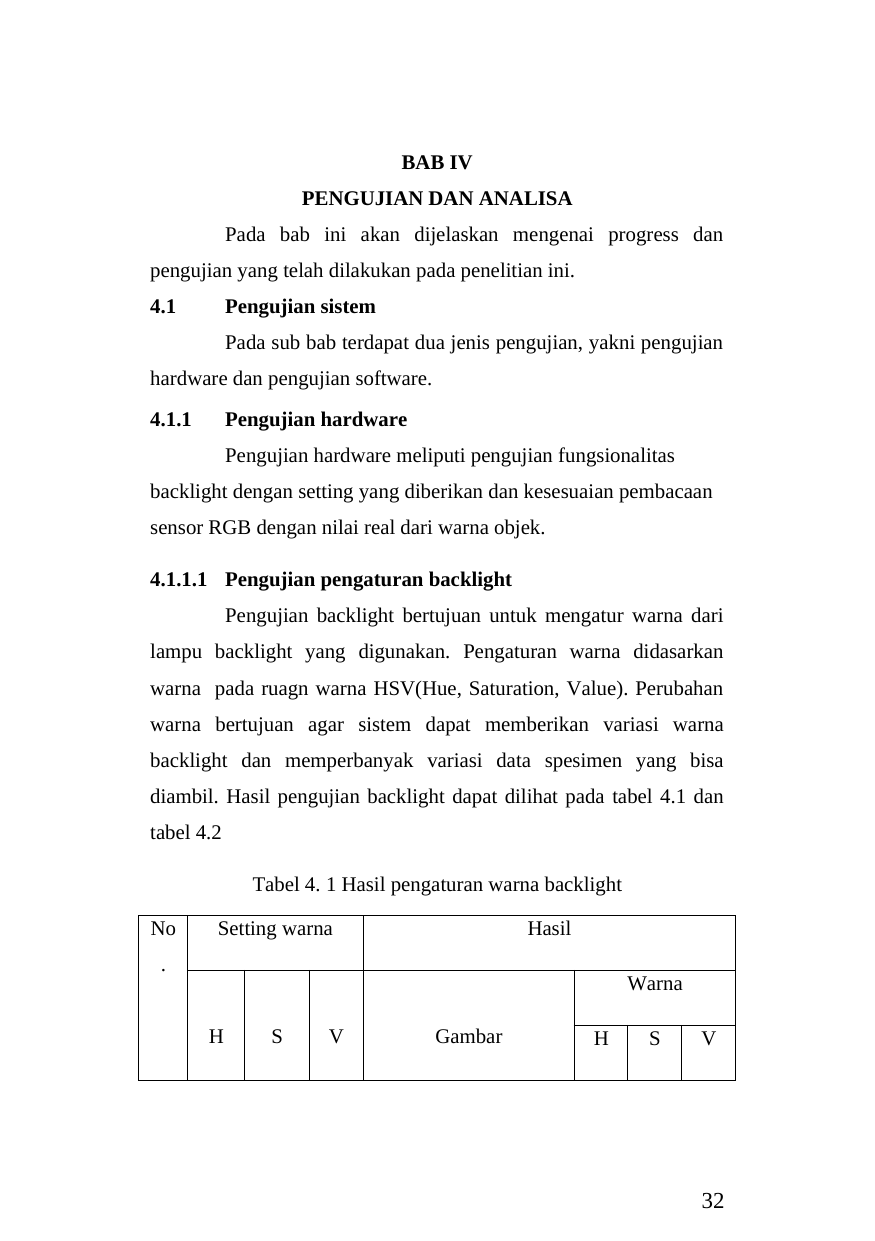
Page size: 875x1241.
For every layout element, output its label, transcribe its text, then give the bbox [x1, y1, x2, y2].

table_cell S [628, 1026, 681, 1079]
table_cell H [188, 971, 244, 1079]
text Pengujian backlight bertujuan untuk mengatur warna dari lampu backlight yang digunakan. Pengaturan warna didasarkan warna pada ruagn warna HSV(Hue, Saturation, Value). Perubahan warna bertujuan agar sistem dapat memberikan variasi warna backlight dan memperbanyak variasi data spesimen yang bisa diambil. Hasil pengujian backlight dapat dilihat pada tabel 4.1 dan tabel 4.2 [150, 603, 724, 844]
table_cell Gambar [364, 971, 574, 1079]
subtitle 4.1.1.1 Pengujian pengaturan backlight [150, 567, 724, 591]
table_cell V [682, 1026, 735, 1079]
text Pada sub bab terdapat dua jenis pengujian, yakni pengujian hardware dan pengujian software. [150, 330, 724, 390]
table_cell Warna [575, 971, 735, 1025]
table_header No. [139, 916, 187, 1079]
subtitle PENGUJIAN DAN ANALISA [150, 186, 724, 210]
table_cell S [245, 971, 309, 1079]
text Pengujian hardware meliputi pengujian fungsionalitas backlight dengan setting yang diberikan dan kesesuaian pembacaan sensor RGB dengan nilai real dari warna objek. [150, 442, 724, 539]
text Pada bab ini akan dijelaskan mengenai progress dan pengujian yang telah dilakukan pada penelitian ini. [150, 222, 724, 282]
table_cell V [310, 971, 363, 1079]
subtitle 4.1.1 Pengujian hardware [150, 406, 724, 431]
table_header Setting warna [188, 916, 363, 970]
subtitle BAB IV [150, 150, 724, 174]
subtitle 4.1 Pengujian sistem [150, 294, 724, 318]
table_header Hasil [364, 916, 735, 970]
text Tabel 4. 1 Hasil pengaturan warna backlight [150, 872, 724, 896]
table_cell H [575, 1026, 627, 1079]
